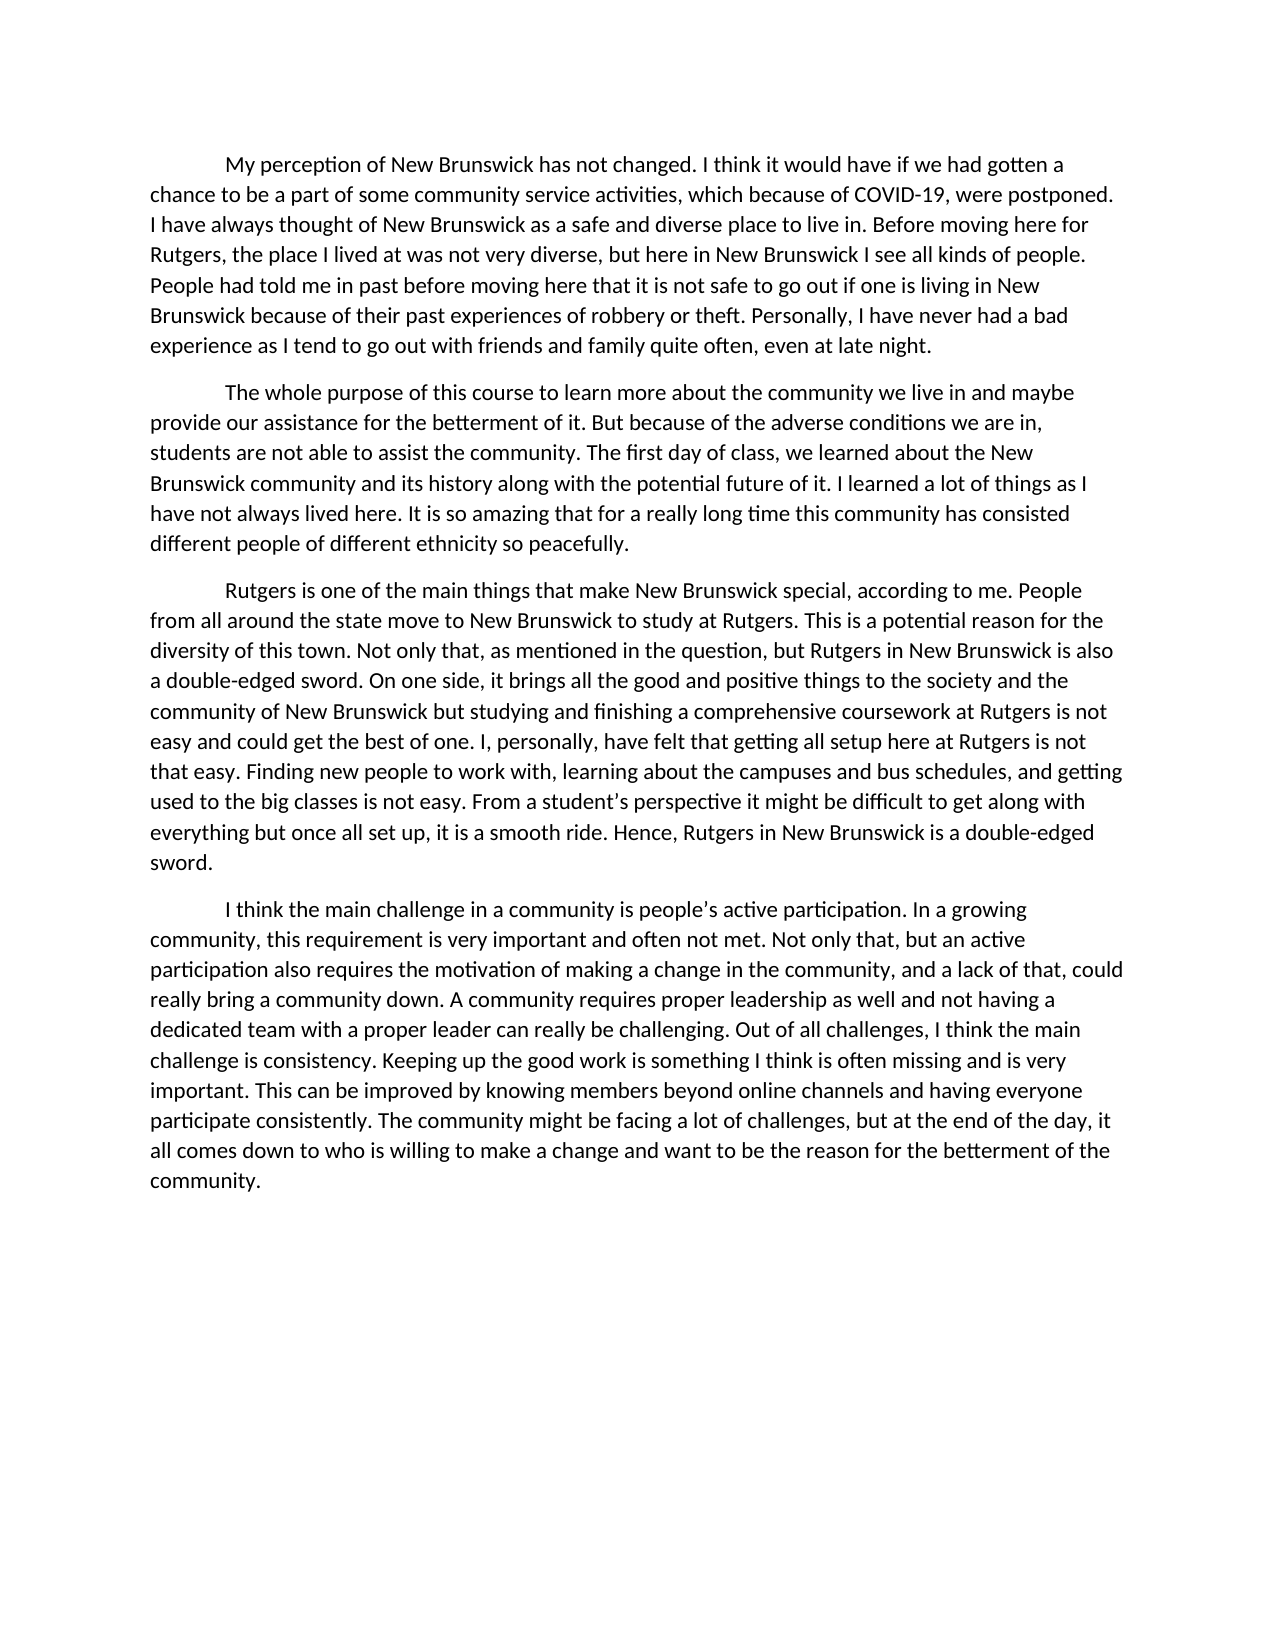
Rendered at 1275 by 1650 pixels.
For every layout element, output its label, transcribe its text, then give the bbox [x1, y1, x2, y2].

text I think the main challenge in a community is people’s active participation. In a growing community, this requirement is very important and often not met. Not only that, but an active participation also requires the motivation of making a change in the community, and a lack of that, could really bring a community down. A community requires proper leadership as well and not having a dedicated team with a proper leader can really be challenging. Out of all challenges, I think the main challenge is consistency. Keeping up the good work is something I think is often missing and is very important. This can be improved by knowing members beyond online channels and having everyone participate consistently. The community might be facing a lot of challenges, but at the end of the day, it all comes down to who is willing to make a change and want to be the reason for the betterment of the community. [150, 895, 1125, 1195]
text The whole purpose of this course to learn more about the community we live in and maybe provide our assistance for the betterment of it. But because of the adverse conditions we are in, students are not able to assist the community. The first day of class, we learned about the New Brunswick community and its history along with the potential future of it. I learned a lot of things as I have not always lived here. It is so amazing that for a really long time this community has consisted different people of different ethnicity so peacefully. [150, 378, 1125, 557]
text Rutgers is one of the main things that make New Brunswick special, according to me. People from all around the state move to New Brunswick to study at Rutgers. This is a potential reason for the diversity of this town. Not only that, as mentioned in the question, but Rutgers in New Brunswick is also a double-edged sword. On one side, it brings all the good and positive things to the society and the community of New Brunswick but studying and finishing a comprehensive coursework at Rutgers is not easy and could get the best of one. I, personally, have felt that getting all setup here at Rutgers is not that easy. Finding new people to work with, learning about the campuses and bus schedules, and getting used to the big classes is not easy. From a student’s perspective it might be difficult to get along with everything but once all set up, it is a smooth ride. Hence, Rutgers in New Brunswick is a double-edged sword. [150, 576, 1125, 876]
text My perception of New Brunswick has not changed. I think it would have if we had gotten a chance to be a part of some community service activities, which because of COVID-19, were postponed. I have always thought of New Brunswick as a safe and diverse place to live in. Before moving here for Rutgers, the place I lived at was not very diverse, but here in New Brunswick I see all kinds of people. People had told me in past before moving here that it is not safe to go out if one is living in New Brunswick because of their past experiences of robbery or theft. Personally, I have never had a bad experience as I tend to go out with friends and family quite often, even at late night. [150, 150, 1125, 359]
